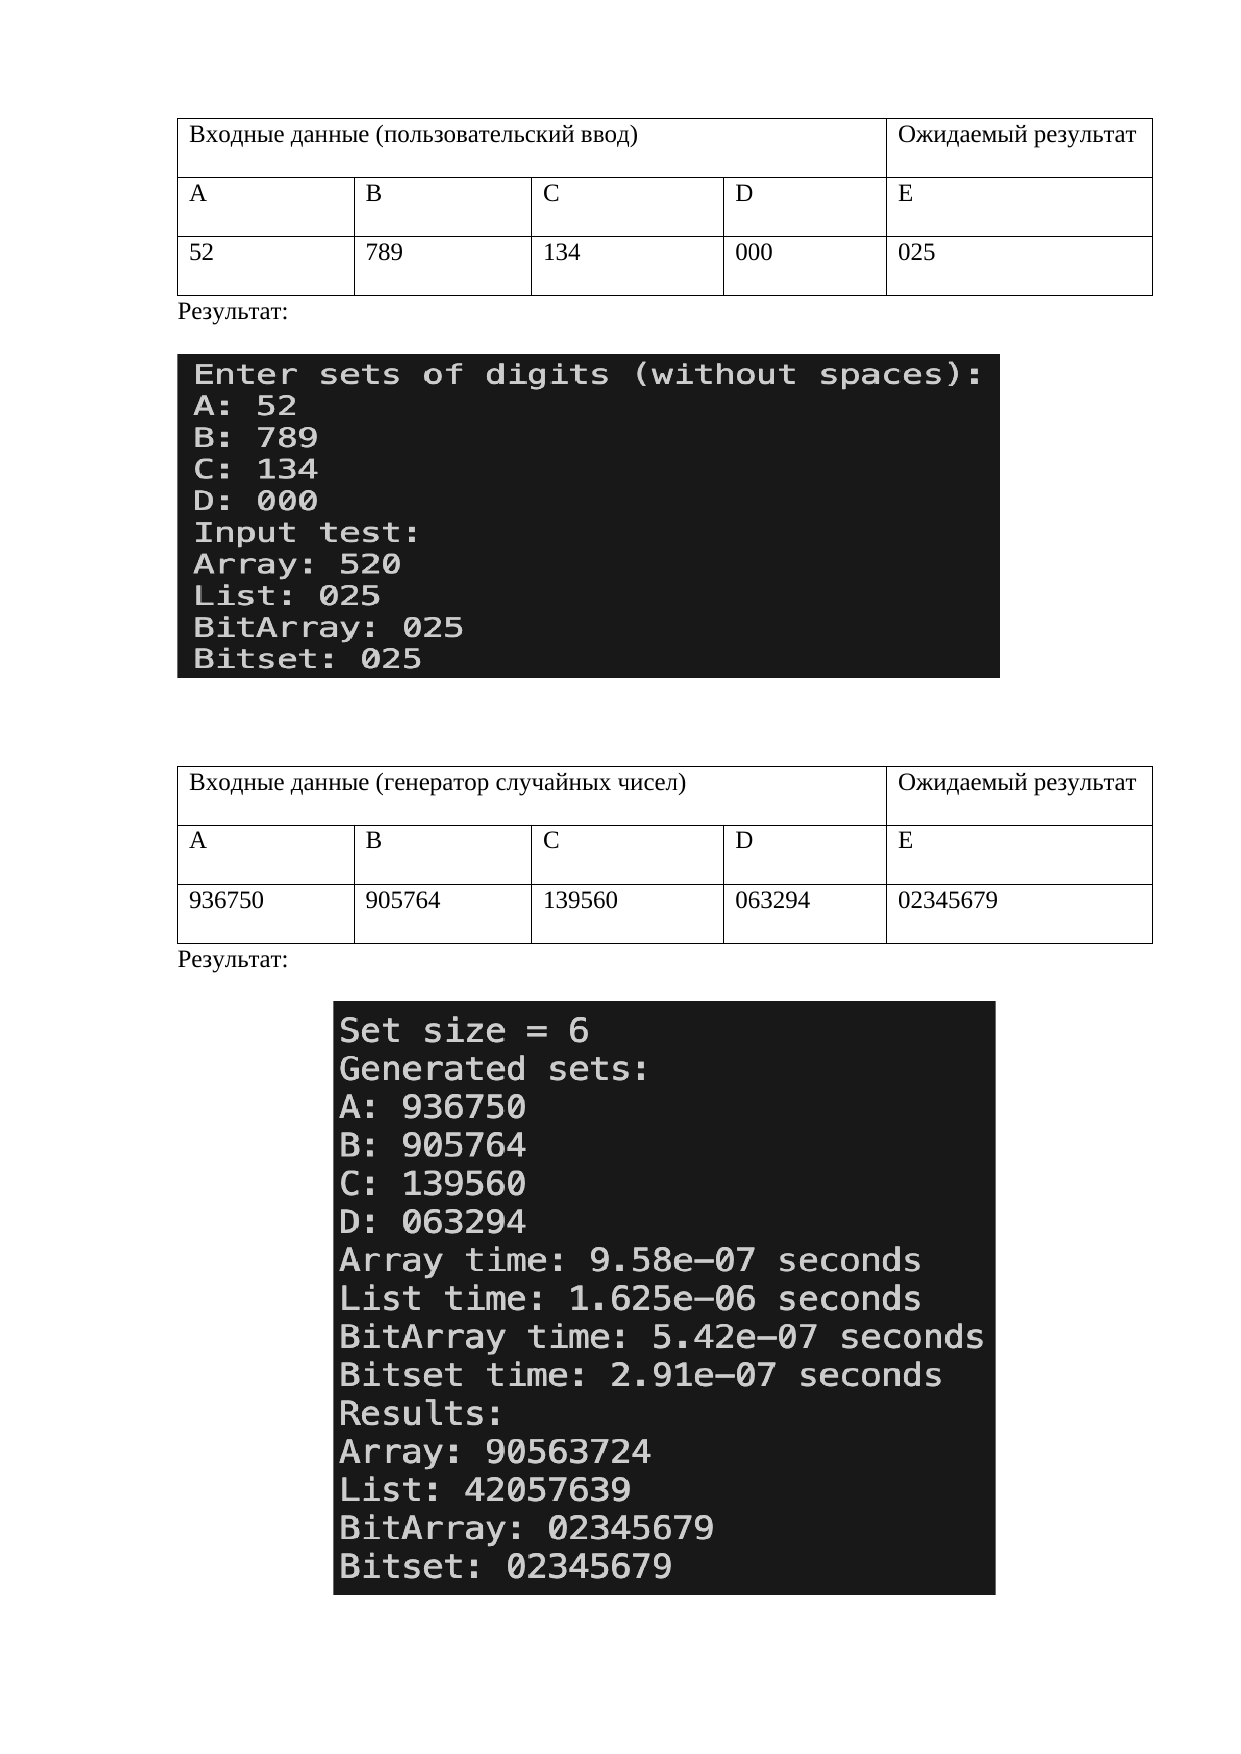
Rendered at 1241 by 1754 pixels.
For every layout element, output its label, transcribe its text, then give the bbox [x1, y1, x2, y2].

table_cell 52 [178, 237, 354, 295]
table_cell A [178, 826, 354, 884]
table_cell 139560 [532, 885, 723, 943]
table_cell D [724, 178, 886, 236]
table_header Входные данные (генератор случайных чисел) [178, 767, 886, 824]
table_cell 02345679 [887, 885, 1152, 943]
table_cell 063294 [724, 885, 886, 943]
table_header Ожидаемый результат [887, 119, 1152, 177]
table_cell C [532, 826, 723, 884]
picture [333, 1001, 996, 1595]
table_cell B [355, 826, 531, 884]
table_cell C [532, 178, 723, 236]
text Результат: [177, 296, 1152, 325]
table_cell 936750 [178, 885, 354, 943]
table_cell E [887, 178, 1152, 236]
table_cell D [724, 826, 886, 884]
table_cell 000 [724, 237, 886, 295]
table_cell B [355, 178, 531, 236]
table_cell 025 [887, 237, 1152, 295]
table_cell A [178, 178, 354, 236]
text Результат: [177, 944, 1152, 972]
table_cell E [887, 826, 1152, 884]
table_header Входные данные (пользовательский ввод) [178, 119, 886, 177]
picture [177, 354, 1000, 678]
table_cell 134 [532, 237, 723, 295]
table_cell 905764 [355, 885, 531, 943]
table_header Ожидаемый результат [887, 767, 1152, 824]
table_cell 789 [355, 237, 531, 295]
